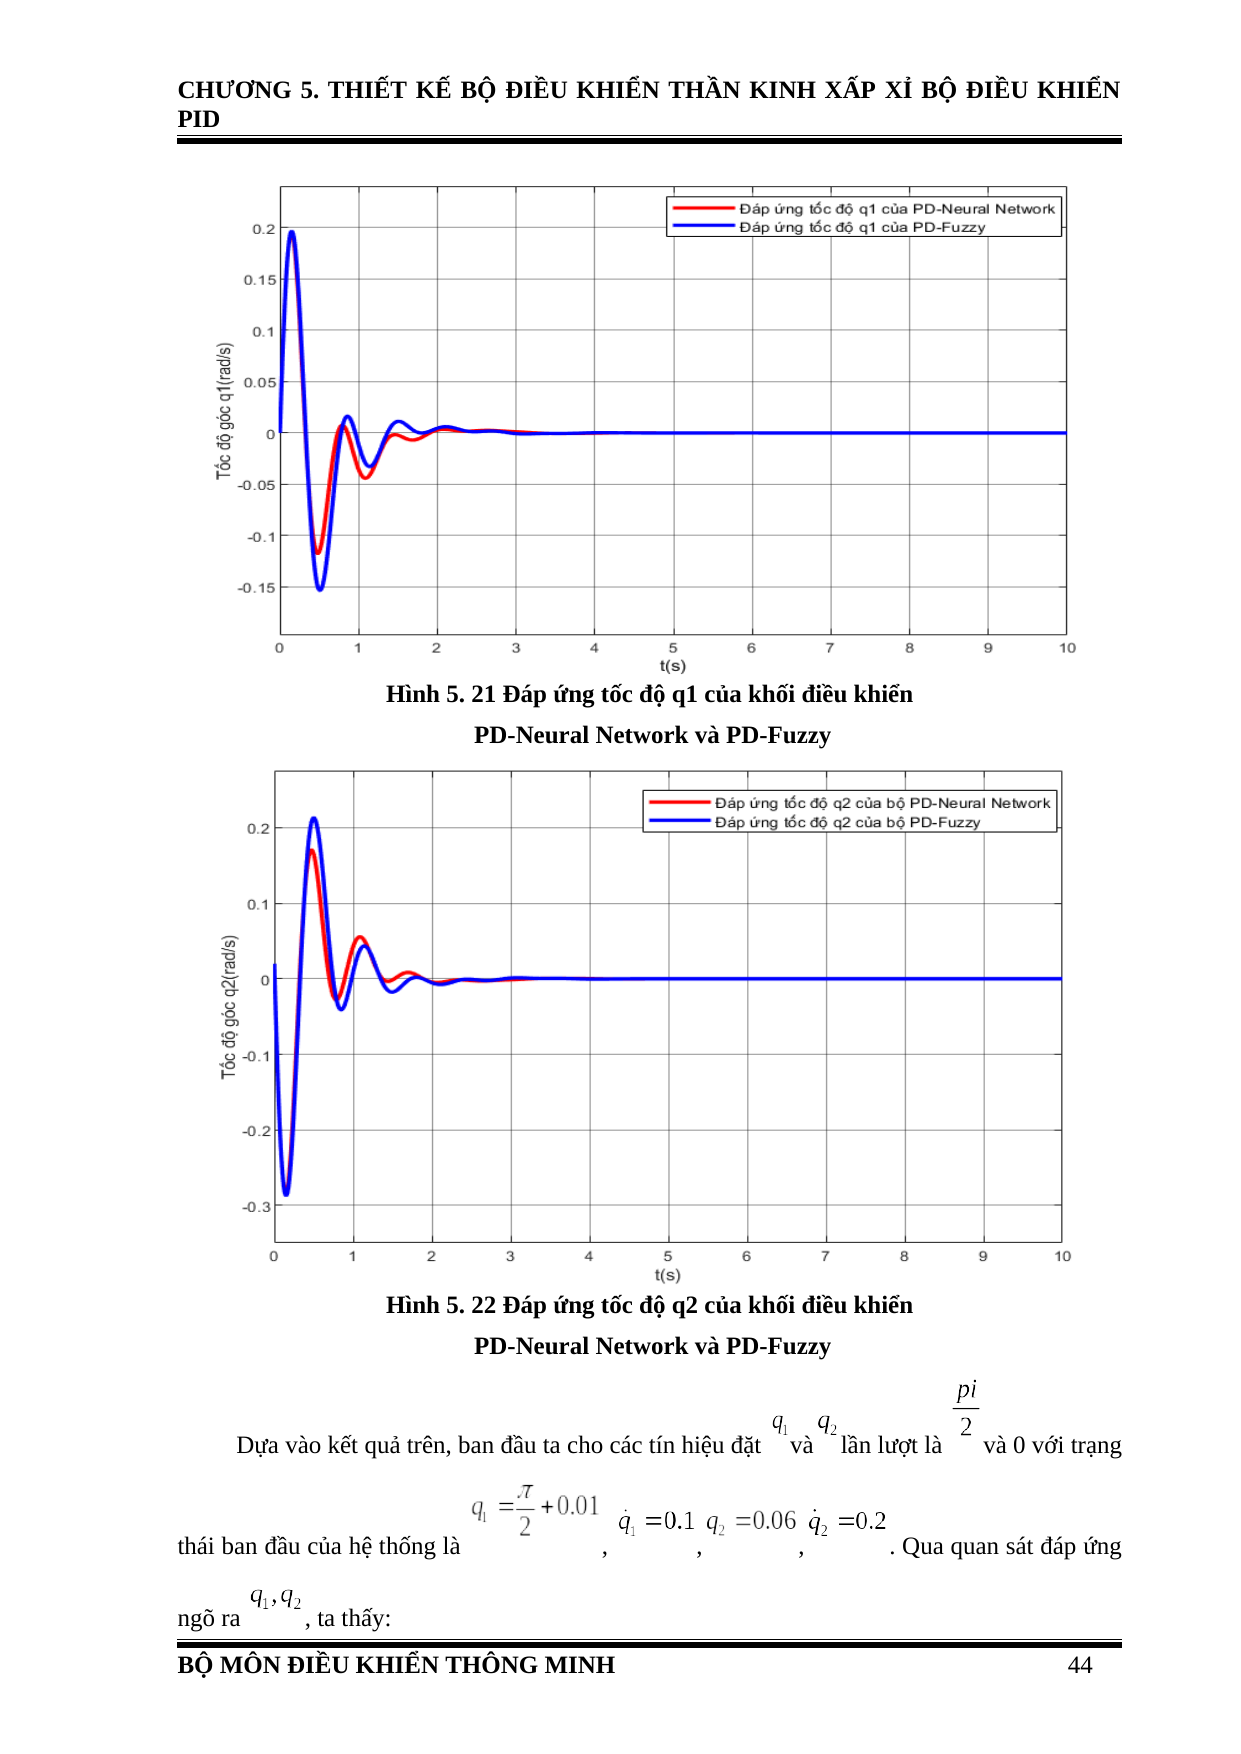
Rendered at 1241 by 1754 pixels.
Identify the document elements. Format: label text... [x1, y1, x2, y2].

picture [219, 761, 1080, 1290]
text PD-Neural Network và PD-Fuzzy [177, 721, 1122, 749]
text Hình 5. 21 Đáp ứng tốc độ q1 của khối điều khiển [177, 679, 1122, 708]
picture [214, 177, 1085, 680]
text PD-Neural Network và PD-Fuzzy [177, 1331, 1122, 1360]
text Hình 5. 22 Đáp ứng tốc độ q2 của khối điều khiển [177, 1290, 1122, 1319]
text Dựa vào kết quả trên, ban đầu ta cho các tín hiệu đặt vàlần lượt là và 0 với trạng thái ban đầu của hệ thống là , ,,. Qua quan sát đáp ứng ngõ ra , ta thấy: [177, 1372, 1122, 1632]
